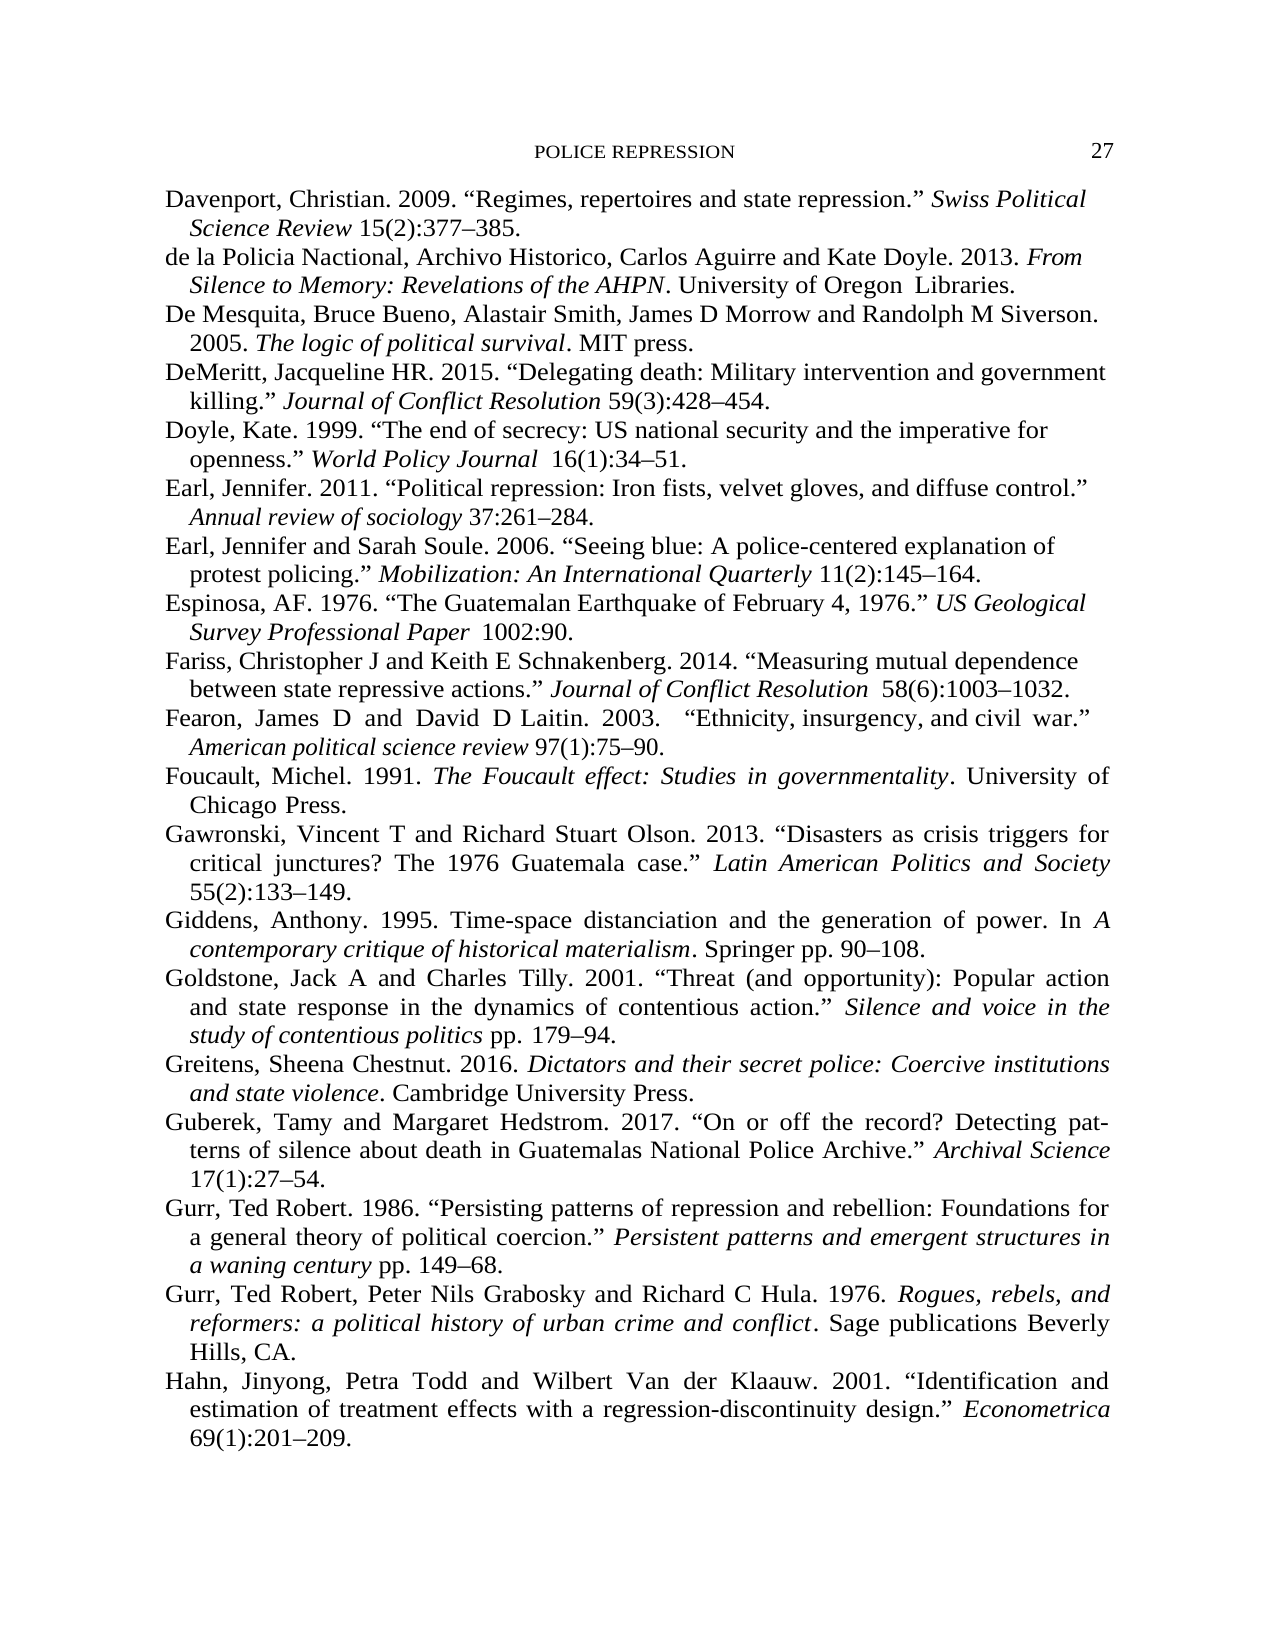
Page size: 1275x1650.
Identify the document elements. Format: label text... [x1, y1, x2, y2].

text Gawronski, Vincent T and Richard Stuart Olson. 2013. “Disasters as crisis triggers for critical junctures? The 1976 Guatemala case.” Latin American Politics and Society 55(2):133–149. [165, 819, 1110, 905]
text 2005. The logic of political survival. MIT press. [189, 328, 1121, 357]
text Guberek, Tamy and Margaret Hedstrom. 2017. “On or off the record? Detecting pat- terns of silence about death in Guatemalas National Police Archive.” Archival Science 17(1):27–54. [165, 1107, 1110, 1193]
text de la Policia Nactional, Archivo Historico, Carlos Aguirre and Kate Doyle. 2013. From Silence to Memory: Revelations of the AHPN. University of Oregon Libraries. [165, 242, 1121, 299]
text Hahn, Jinyong, Petra Todd and Wilbert Van der Klaauw. 2001. “Identification and estimation of treatment effects with a regression-discontinuity design.” Econometrica 69(1):201–209. [165, 1366, 1110, 1452]
text American political science review 97(1):75–90. [189, 732, 1121, 761]
text Annual review of sociology 37:261–284. [189, 502, 1121, 530]
text Espinosa, AF. 1976. “The Guatemalan Earthquake of February 4, 1976.” US Geological Survey Professional Paper 1002:90. [165, 588, 1121, 646]
text Fearon, James D and David D Laitin. 2003. “Ethnicity, insurgency, and civil war.” [165, 703, 1121, 732]
text Earl, Jennifer and Sarah Soule. 2006. “Seeing blue: A police-centered explanation of protest policing.” Mobilization: An International Quarterly 11(2):145–164. [165, 531, 1121, 588]
text Earl, Jennifer. 2011. “Political repression: Iron fists, velvet gloves, and diffuse control.” [165, 473, 1121, 501]
text Greitens, Sheena Chestnut. 2016. Dictators and their secret police: Coercive institutions and state violence. Cambridge University Press. [165, 1049, 1110, 1107]
text Gurr, Ted Robert, Peter Nils Grabosky and Richard C Hula. 1976. Rogues, rebels, and reformers: a political history of urban crime and conflict. Sage publications Beverly Hills, CA. [165, 1279, 1110, 1366]
text Davenport, Christian. 2009. “Regimes, repertoires and state repression.” Swiss Political Science Review 15(2):377–385. [165, 184, 1121, 242]
text Giddens, Anthony. 1995. Time-space distanciation and the generation of power. In A contemporary critique of historical materialism. Springer pp. 90–108. [165, 905, 1110, 963]
text Foucault, Michel. 1991. The Foucault effect: Studies in governmentality. University of Chicago Press. [165, 761, 1110, 819]
text Goldstone, Jack A and Charles Tilly. 2001. “Threat (and opportunity): Popular action and state response in the dynamics of contentious action.” Silence and voice in the study of contentious politics pp. 179–94. [165, 963, 1110, 1049]
text Doyle, Kate. 1999. “The end of secrecy: US national security and the imperative for openness.” World Policy Journal 16(1):34–51. [165, 415, 1121, 473]
text DeMeritt, Jacqueline HR. 2015. “Delegating death: Military intervention and government killing.” Journal of Conflict Resolution 59(3):428–454. [165, 357, 1121, 415]
text Gurr, Ted Robert. 1986. “Persisting patterns of repression and rebellion: Foundations for a general theory of political coercion.” Persistent patterns and emergent structures in a waning century pp. 149–68. [165, 1193, 1110, 1279]
text Fariss, Christopher J and Keith E Schnakenberg. 2014. “Measuring mutual dependence between state repressive actions.” Journal of Conflict Resolution 58(6):1003–1032. [165, 646, 1121, 703]
text De Mesquita, Bruce Bueno, Alastair Smith, James D Morrow and Randolph M Siverson. [165, 299, 1121, 328]
